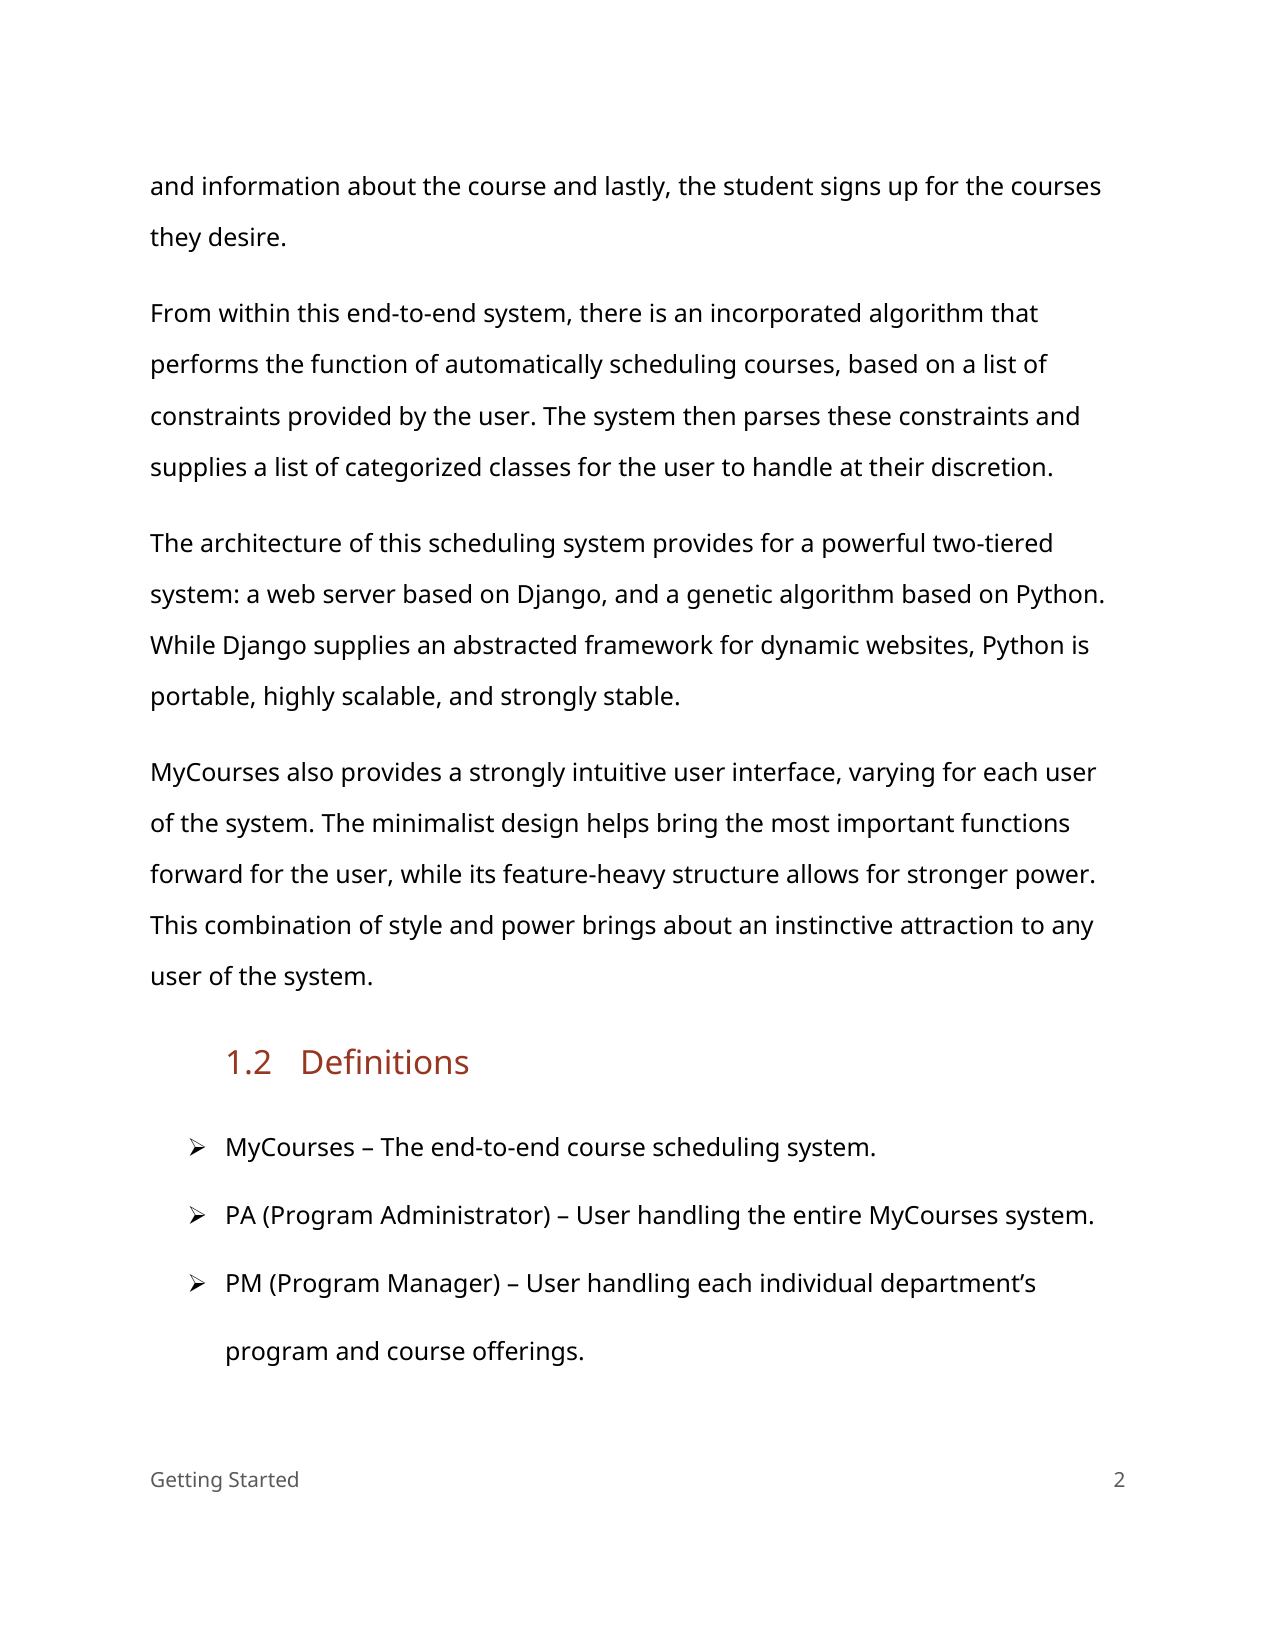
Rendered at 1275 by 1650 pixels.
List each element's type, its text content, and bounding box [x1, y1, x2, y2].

text From within this end-to-end system, there is an incorporated algorithm that performs the function of automatically scheduling courses, based on a list of constraints provided by the user. The system then parses these constraints and supplies a list of categorized classes for the user to handle at their discretion. [150, 296, 1125, 483]
list PA (Program Administrator) – User handling the entire MyCourses system. [187, 1198, 1125, 1232]
text MyCourses also provides a strongly intuitive user interface, varying for each user of the system. The minimalist design helps bring the most important functions forward for the user, while its feature-heavy structure allows for stronger power. This combination of style and power brings about an instinctive attraction to any user of the system. [150, 754, 1125, 993]
list PM (Program Manager) – User handling each individual department’s program and course offerings. [187, 1266, 1125, 1368]
subtitle 1.2 Definitions [150, 1039, 1125, 1084]
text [150, 169, 1125, 254]
list MyCourses – The end-to-end course scheduling system. [187, 1130, 1125, 1164]
text The architecture of this scheduling system provides for a powerful two-tiered system: a web server based on Django, and a genetic algorithm based on Python. While Django supplies an abstracted framework for dynamic websites, Python is portable, highly scalable, and strongly stable. [150, 525, 1125, 712]
